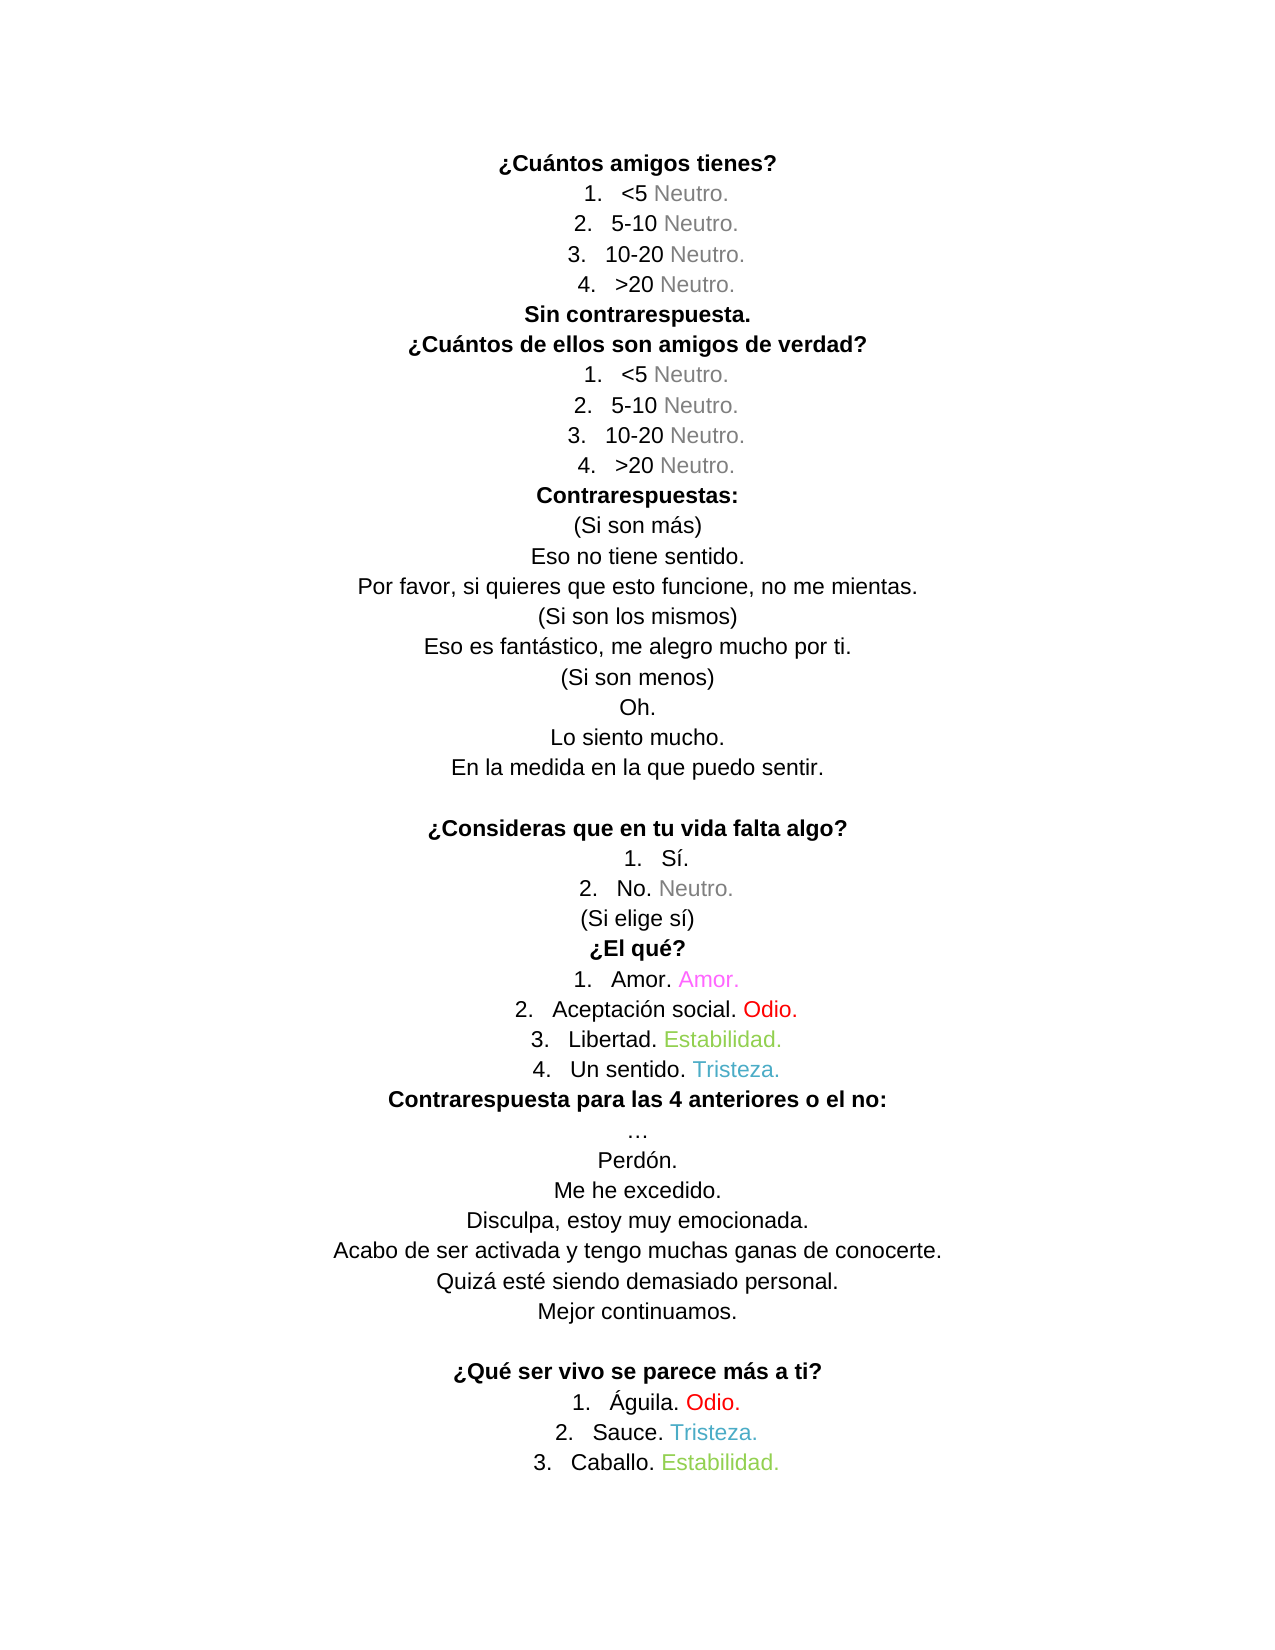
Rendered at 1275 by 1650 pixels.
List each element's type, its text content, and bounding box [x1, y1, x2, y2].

text … [150, 1117, 1125, 1143]
text Contrarespuesta para las 4 anteriores o el no: [150, 1086, 1125, 1113]
text ¿El qué? [150, 935, 1125, 962]
text Lo siento mucho. [150, 724, 1125, 750]
text (Si elige sí) [150, 905, 1125, 932]
list No. Neutro. [187, 875, 1125, 901]
list Aceptación social. Odio. [187, 996, 1125, 1022]
list >20 Neutro. [187, 452, 1125, 478]
text Acabo de ser activada y tengo muchas ganas de conocerte. [150, 1237, 1125, 1264]
text Por favor, si quieres que esto funcione, no me mientas. [150, 573, 1125, 599]
text Perdón. [150, 1147, 1125, 1173]
text (Si son menos) [150, 663, 1125, 690]
list 10-20 Neutro. [187, 422, 1125, 448]
text (Si son más) [150, 512, 1125, 539]
list Sauce. Tristeza. [187, 1419, 1125, 1445]
text Sin contrarespuesta. [150, 301, 1125, 327]
list 10-20 Neutro. [187, 241, 1125, 267]
text ¿Qué ser vivo se parece más a ti? [150, 1358, 1125, 1385]
text Mejor continuamos. [150, 1298, 1125, 1324]
list Águila. Odio. [187, 1388, 1125, 1415]
list <5 Neutro. [187, 180, 1125, 207]
text ¿Cuántos amigos tienes? [150, 150, 1125, 176]
list Un sentido. Tristeza. [187, 1056, 1125, 1083]
text ¿Cuántos de ellos son amigos de verdad? [150, 331, 1125, 358]
list >20 Neutro. [187, 271, 1125, 297]
list Caballo. Estabilidad. [187, 1449, 1125, 1475]
text (Si son los mismos) [150, 603, 1125, 629]
list 5-10 Neutro. [187, 210, 1125, 237]
list Amor. Amor. [187, 966, 1125, 992]
text Contrarespuestas: [150, 482, 1125, 509]
text Disculpa, estoy muy emocionada. [150, 1207, 1125, 1234]
list Libertad. Estabilidad. [187, 1026, 1125, 1052]
text Me he excedido. [150, 1177, 1125, 1203]
text Eso no tiene sentido. [150, 543, 1125, 569]
text En la medida en la que puedo sentir. [150, 754, 1125, 781]
text Quizá esté siendo demasiado personal. [150, 1268, 1125, 1294]
text Oh. [150, 694, 1125, 720]
text ¿Consideras que en tu vida falta algo? [150, 814, 1125, 841]
text Eso es fantástico, me alegro mucho por ti. [150, 633, 1125, 660]
list <5 Neutro. [187, 361, 1125, 388]
list 5-10 Neutro. [187, 392, 1125, 418]
list Sí. [187, 845, 1125, 871]
